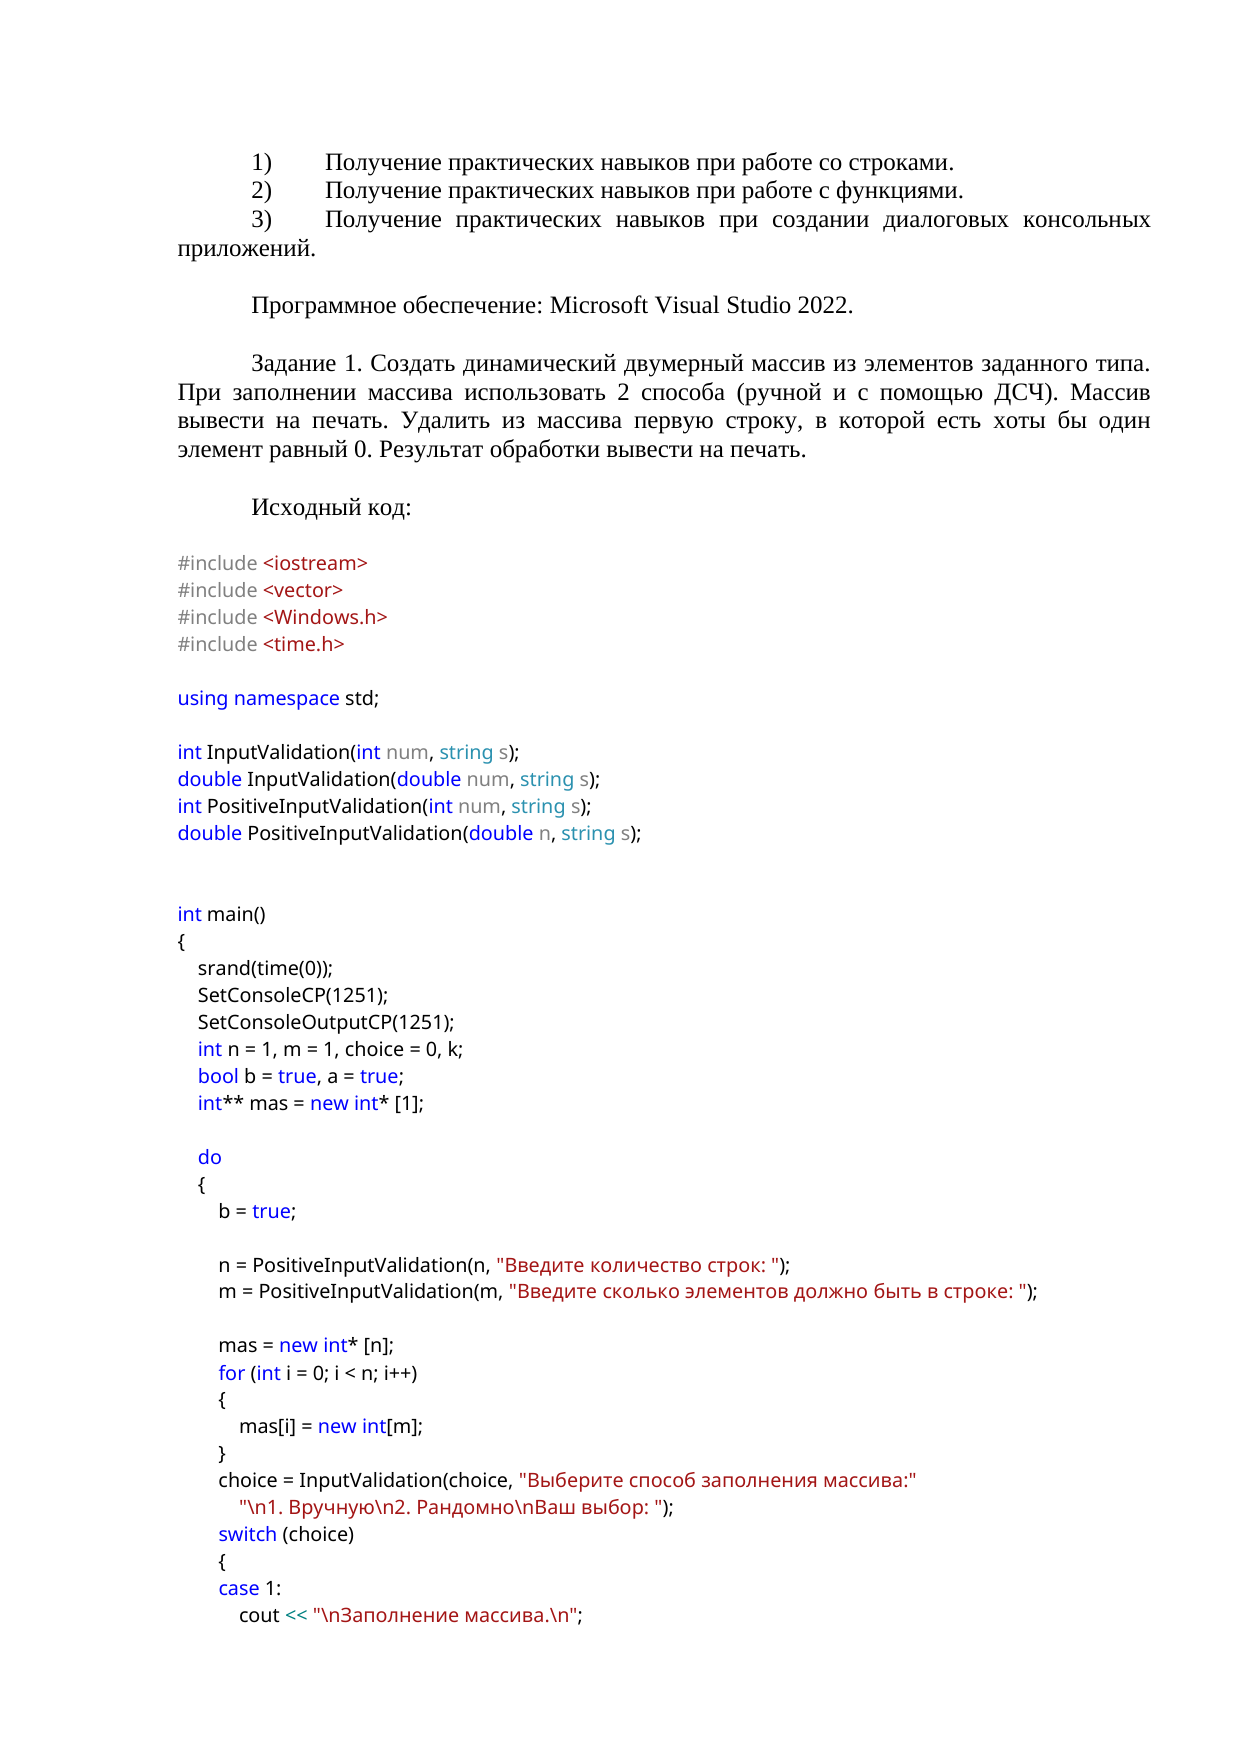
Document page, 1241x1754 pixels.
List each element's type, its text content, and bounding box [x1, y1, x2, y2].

text #include <Windows.h> [177, 603, 1152, 630]
text int n = 1, m = 1, choice = 0, k; [177, 1035, 1152, 1062]
text #include <vector> [177, 576, 1152, 603]
list Получение практических навыков при создании диалоговых консольных приложений. [177, 204, 1152, 262]
text case 1: [177, 1574, 1152, 1602]
list Получение практических навыков при работе со строками. [177, 147, 1152, 176]
text SetConsoleCP(1251); [177, 981, 1152, 1008]
text do [177, 1143, 1152, 1170]
text #include <iostream> [177, 549, 1152, 576]
text { [177, 1170, 1152, 1197]
text int main() [177, 900, 1152, 927]
text } [177, 1440, 1152, 1467]
text "\n1. Вручную\n2. Рандомно\nВаш выбор: "); [177, 1494, 1152, 1521]
text double PositiveInputValidation(double n, string s); [177, 819, 1152, 846]
text { [177, 1548, 1152, 1574]
text for (int i = 0; i < n; i++) [177, 1359, 1152, 1386]
text double InputValidation(double num, string s); [177, 765, 1152, 792]
text SetConsoleOutputCP(1251); [177, 1008, 1152, 1035]
text b = true; [177, 1197, 1152, 1224]
text int InputValidation(int num, string s); [177, 738, 1152, 765]
text Программное обеспечение: Microsoft Visual Studio 2022. [177, 291, 1152, 319]
text n = PositiveInputValidation(n, "Введите количество строк: "); [177, 1251, 1152, 1278]
text using namespace std; [177, 684, 1152, 711]
text srand(time(0)); [177, 954, 1152, 981]
text #include <time.h> [177, 630, 1152, 657]
text mas[i] = new int[m]; [177, 1413, 1152, 1440]
text int** mas = new int* [1]; [177, 1089, 1152, 1116]
text switch (choice) [177, 1521, 1152, 1548]
text { [177, 1386, 1152, 1413]
text cout << "\nЗаполнение массива.\n"; [177, 1602, 1152, 1628]
list Получение практических навыков при работе с функциями. [177, 176, 1152, 204]
text bool b = true, a = true; [177, 1062, 1152, 1089]
text int PositiveInputValidation(int num, string s); [177, 792, 1152, 819]
text mas = new int* [n]; [177, 1332, 1152, 1359]
text choice = InputValidation(choice, "Выберите способ заполнения массива:" [177, 1467, 1152, 1494]
text Исходный код: [177, 492, 1152, 521]
text { [177, 927, 1152, 954]
text m = PositiveInputValidation(m, "Введите сколько элементов должно быть в строке: "); [177, 1278, 1152, 1305]
text Задание 1. Создать динамический двумерный массив из элементов заданного типа. При заполнении массива использовать 2 способа (ручной и с помощью ДСЧ). Массив вывести на печать. Удалить из массива первую строку, в которой есть хоты бы один элемент равный 0. Результат обработки вывести на печать. [177, 348, 1152, 463]
